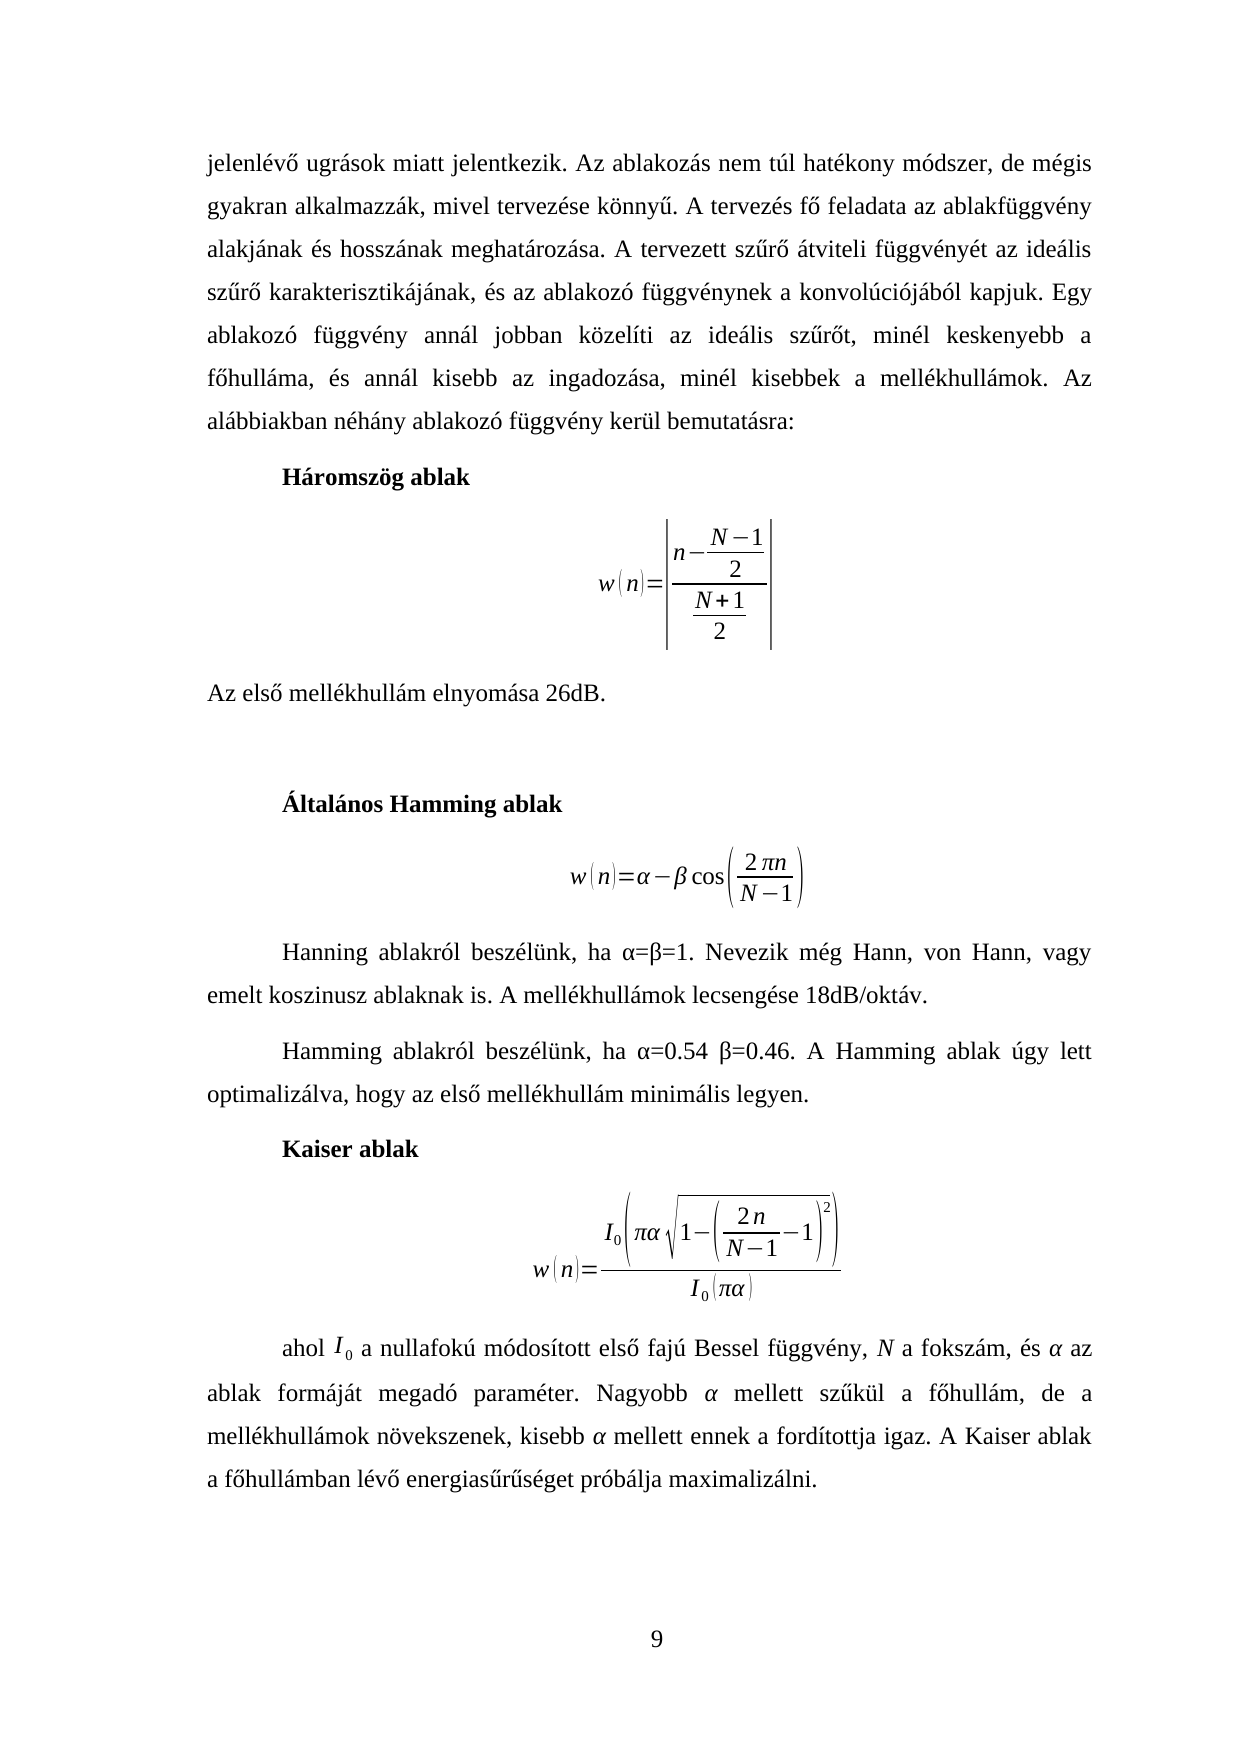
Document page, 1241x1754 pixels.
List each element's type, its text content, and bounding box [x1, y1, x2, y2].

text Általános Hamming ablak [207, 789, 1092, 818]
text ahol a nullafokú módosított első fajú Bessel függvény, N a fokszám, és α az ablak formáját megadó paraméter. Nagyobb α mellett szűkül a főhullám, de a mellékhullámok növekszenek, kisebb α mellett ennek a fordítottja igaz. A Kaiser ablak a főhullámban lévő energiasűrűséget próbálja maximalizálni. [207, 1332, 1092, 1493]
text Hamming ablakról beszélünk, ha α=0.54 β=0.46. A Hamming ablak úgy lett optimalizálva, hogy az első mellékhullám minimális legyen. [207, 1036, 1092, 1108]
text Az első mellékhullám elnyomása 26dB. [207, 678, 1092, 707]
text Kaiser ablak [207, 1134, 1092, 1163]
text Hanning ablakról beszélünk, ha α=β=1. Nevezik még Hann, von Hann, vagy emelt koszinusz ablaknak is. A mellékhullámok lecsengése 18dB/oktáv. [207, 937, 1092, 1009]
text Háromszög ablak [207, 462, 1092, 491]
